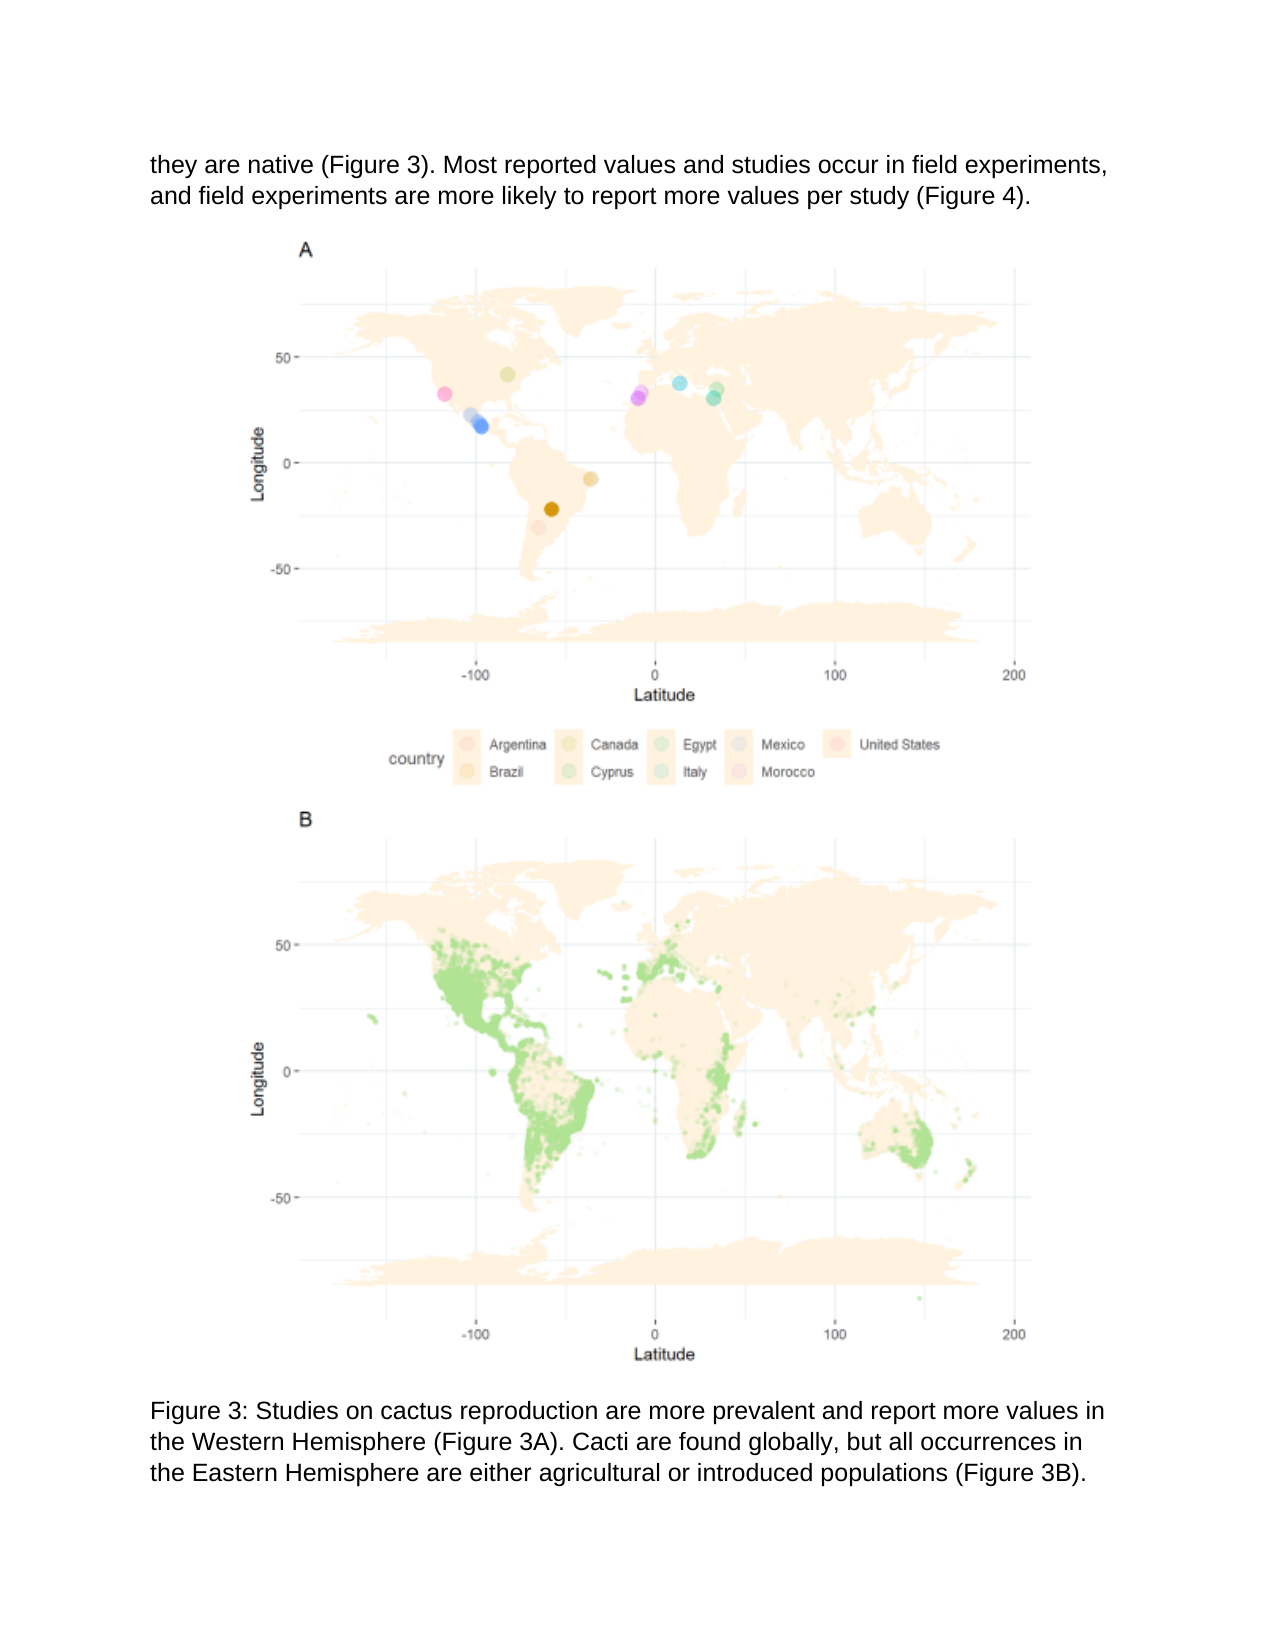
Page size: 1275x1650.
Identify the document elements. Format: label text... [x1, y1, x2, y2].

picture [210, 228, 1065, 1377]
text Figure 3: Studies on cactus reproduction are more prevalent and report more values in the Western Hemisphere (Figure 3A). Cacti are found globally, but all occurrences in the Eastern Hemisphere are either agricultural or introduced populations (Figure 3B). [150, 1396, 1125, 1487]
